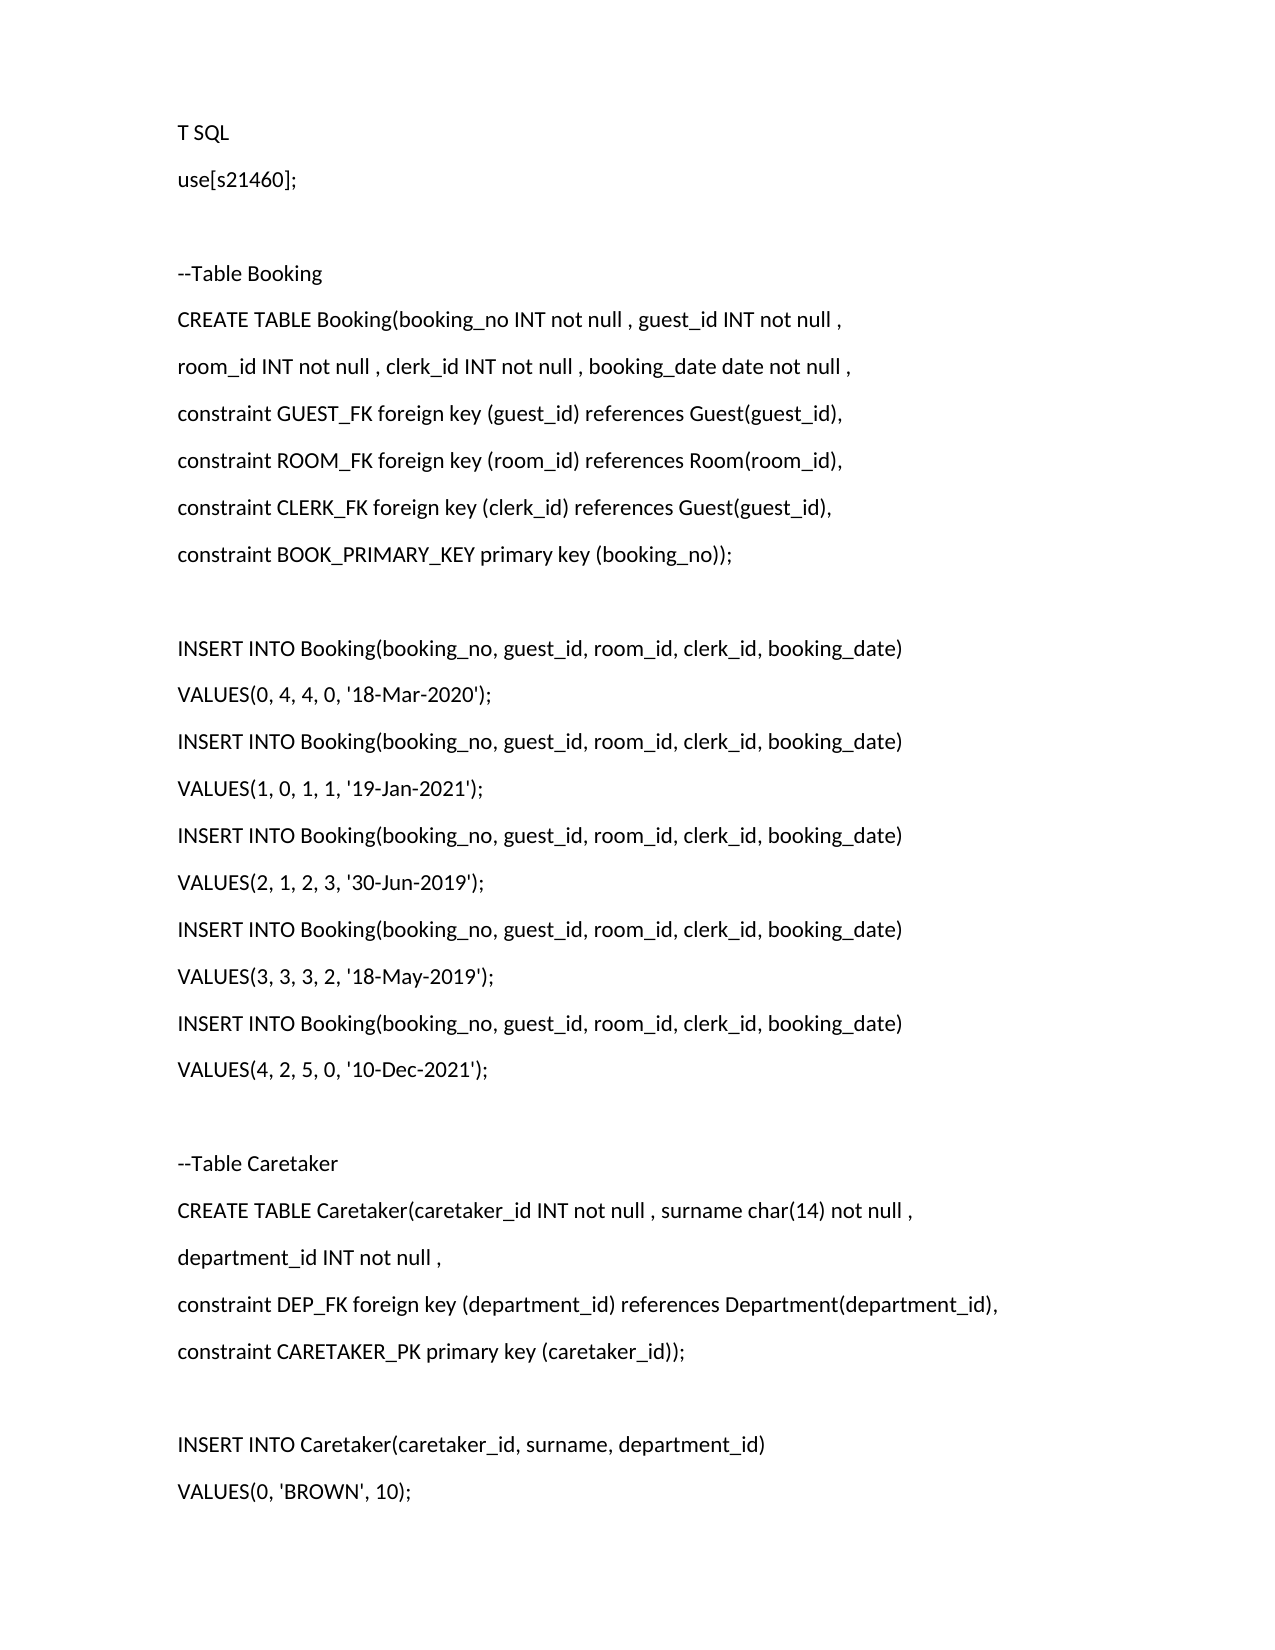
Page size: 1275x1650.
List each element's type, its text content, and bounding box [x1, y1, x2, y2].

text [177, 1431, 1186, 1459]
text use[s21460]; [177, 165, 1186, 193]
text INSERT INTO Booking(booking_no, guest_id, room_id, clerk_id, booking_date) [177, 727, 1186, 756]
text INSERT INTO Booking(booking_no, guest_id, room_id, clerk_id, booking_date) [177, 821, 1186, 849]
text VALUES(1, 0, 1, 1, '19-Jan-2021'); [177, 774, 1186, 802]
text VALUES(0, 4, 4, 0, '18-Mar-2020'); [177, 681, 1186, 709]
text constraint DEP_FK foreign key (department_id) references Department(department_id), [177, 1290, 1186, 1318]
text VALUES(4, 2, 5, 0, '10-Dec-2021'); [177, 1056, 1186, 1084]
text department_id INT not null , [177, 1243, 1186, 1271]
text constraint BOOK_PRIMARY_KEY primary key (booking_no)); [177, 540, 1186, 568]
text constraint CARETAKER_PK primary key (caretaker_id)); [177, 1337, 1186, 1365]
text VALUES(3, 3, 3, 2, '18-May-2019'); [177, 962, 1186, 990]
text INSERT INTO Booking(booking_no, guest_id, room_id, clerk_id, booking_date) [177, 634, 1186, 662]
text CREATE TABLE Caretaker(caretaker_id INT not null , surname char(14) not null , [177, 1196, 1186, 1224]
text constraint CLERK_FK foreign key (clerk_id) references Guest(guest_id), [177, 493, 1186, 521]
text T SQL [177, 118, 1186, 146]
text room_id INT not null , clerk_id INT not null , booking_date date not null , [177, 352, 1186, 381]
text --Table Caretaker [177, 1149, 1186, 1177]
text VALUES(2, 1, 2, 3, '30-Jun-2019'); [177, 868, 1186, 896]
text INSERT INTO Booking(booking_no, guest_id, room_id, clerk_id, booking_date) [177, 915, 1186, 943]
text INSERT INTO Booking(booking_no, guest_id, room_id, clerk_id, booking_date) [177, 1009, 1186, 1037]
text VALUES(0, 'BROWN', 10); [177, 1477, 1186, 1506]
text CREATE TABLE Booking(booking_no INT not null , guest_id INT not null , [177, 306, 1186, 334]
text constraint ROOM_FK foreign key (room_id) references Room(room_id), [177, 446, 1186, 474]
text --Table Booking [177, 259, 1186, 287]
text constraint GUEST_FK foreign key (guest_id) references Guest(guest_id), [177, 399, 1186, 427]
